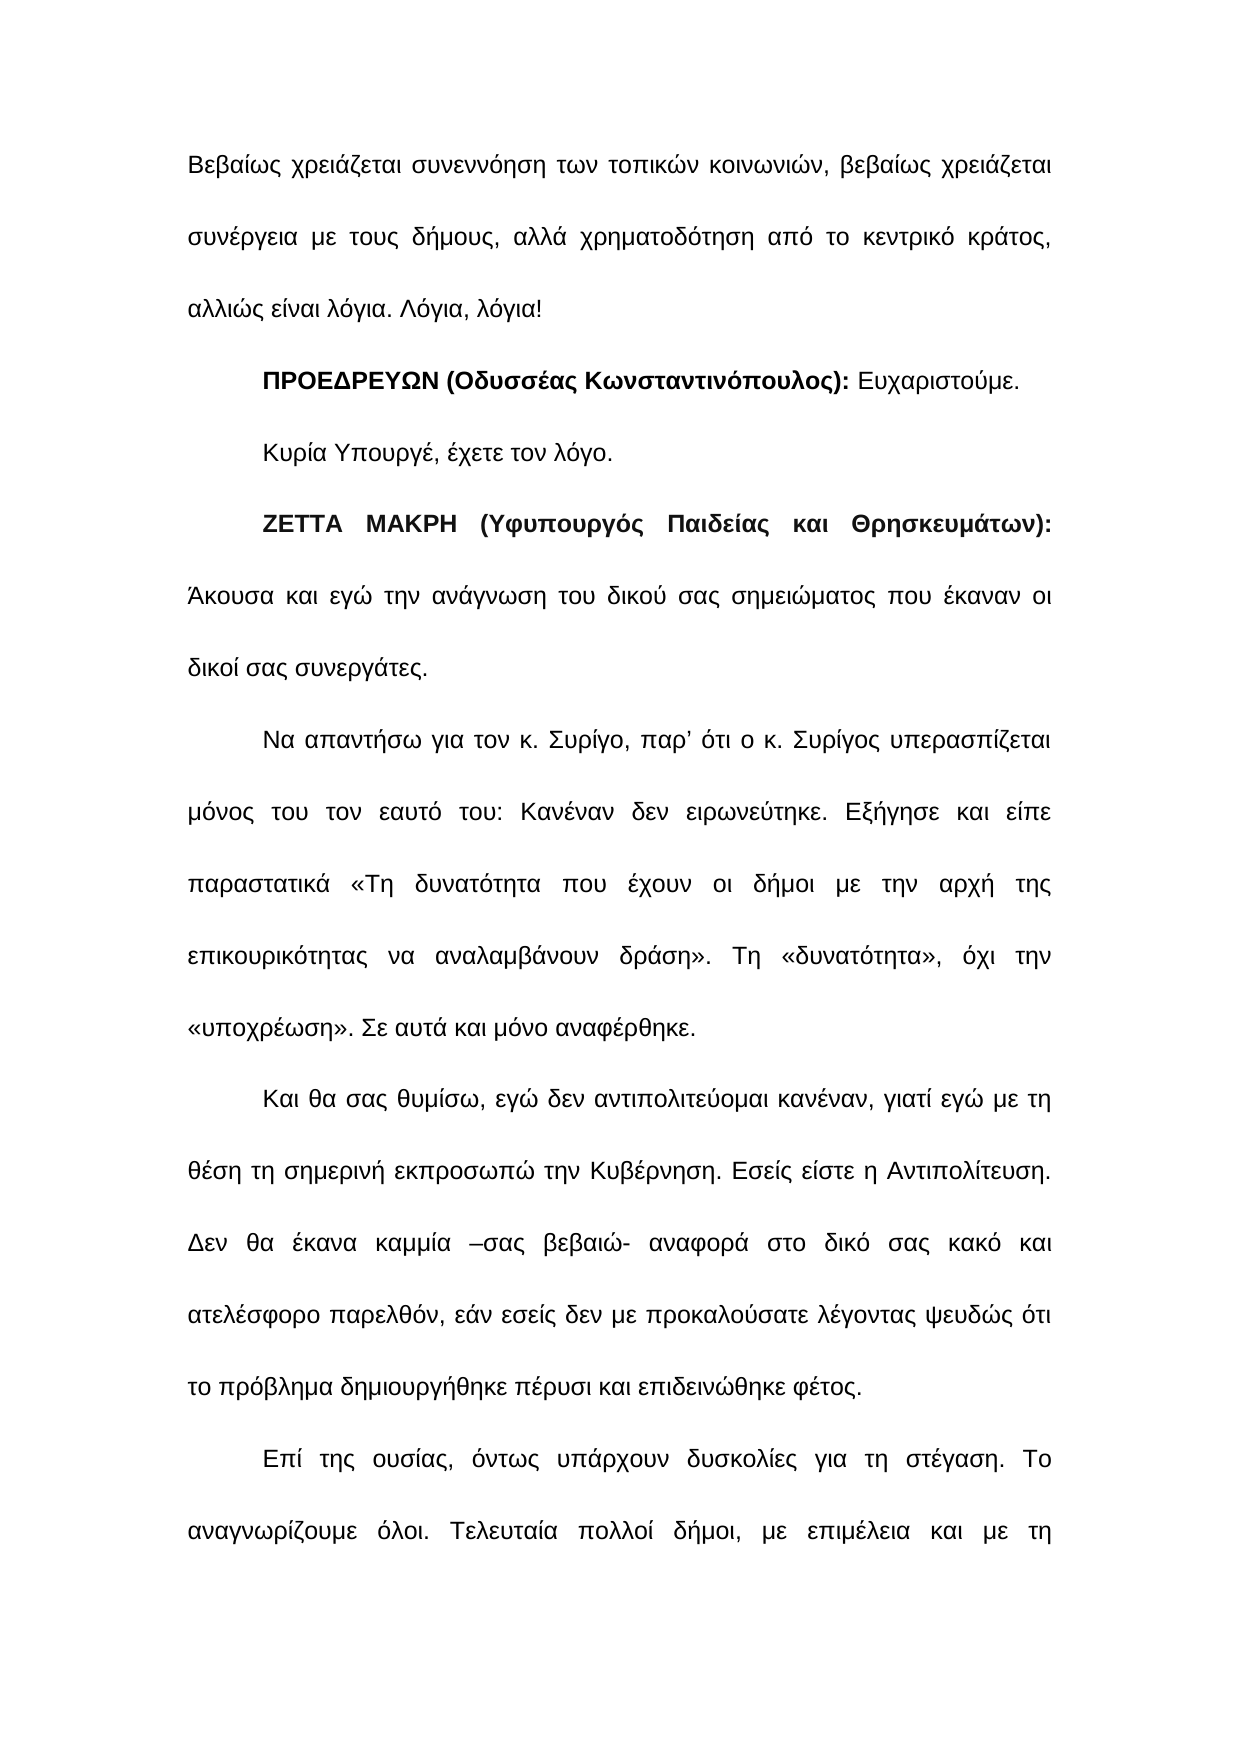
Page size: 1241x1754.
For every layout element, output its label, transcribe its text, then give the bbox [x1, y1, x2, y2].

text Και θα σας θυμίσω, εγώ δεν αντιπολιτεύομαι κανέναν, γιατί εγώ με τη θέση τη σημερινή εκπροσωπώ την Κυβέρνηση. Εσείς είστε η Αντιπολίτευση. Δεν θα έκανα καμμία –σας βεβαιώ- αναφορά στο δικό σας κακό και ατελέσφορο παρελθόν, εάν εσείς δεν με προκαλούσατε λέγοντας ψευδώς ότι το πρόβλημα δημιουργήθηκε πέρυσι και επιδεινώθηκε φέτος. [187, 1084, 1053, 1401]
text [187, 150, 1053, 322]
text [187, 1444, 1053, 1544]
text ΠΡΟΕΔΡΕΥΩΝ (Οδυσσέας Κωνσταντινόπουλος): Ευχαριστούμε. [187, 366, 1053, 394]
text Κυρία Υπουργέ, έχετε τον λόγο. [187, 437, 1053, 466]
text Να απαντήσω για τον κ. Συρίγο, παρ’ ότι ο κ. Συρίγος υπερασπίζεται μόνος του τον εαυτό του: Κανέναν δεν ειρωνεύτηκε. Εξήγησε και είπε παραστατικά «Τη δυνατότητα που έχουν οι δήμοι με την αρχή της επικουρικότητας να αναλαμβάνουν δράση». Τη «δυνατότητα», όχι την «υποχρέωση». Σε αυτά και μόνο αναφέρθηκε. [187, 725, 1053, 1041]
text ΖΕΤΤΑ ΜΑΚΡΗ (Υφυπουργός Παιδείας και Θρησκευμάτων): Άκουσα και εγώ την ανάγνωση του δικού σας σημειώματος που έκαναν οι δικοί σας συνεργάτες. [187, 509, 1053, 682]
